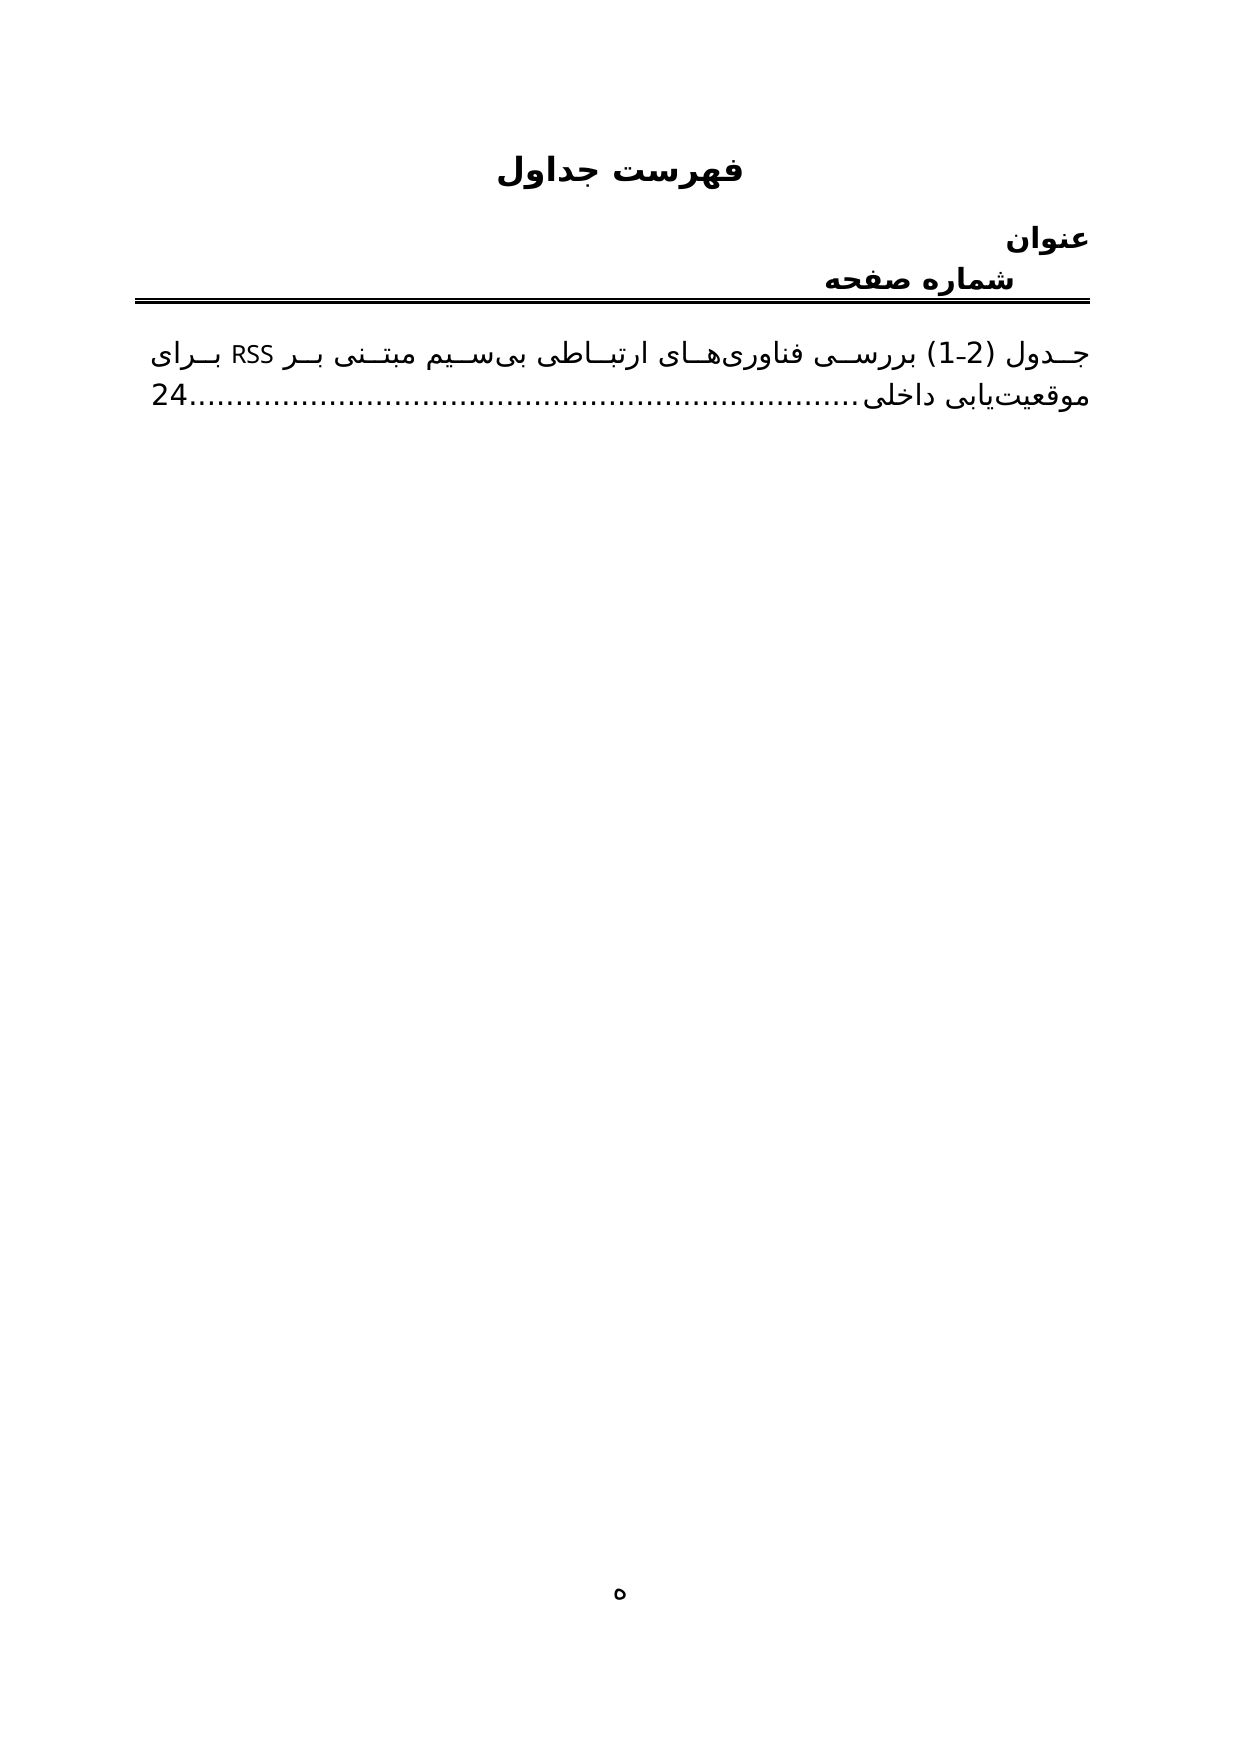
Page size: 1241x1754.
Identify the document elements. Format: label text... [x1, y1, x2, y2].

text فهرست جداول [150, 150, 1090, 189]
text جدول (2˗1) بررسی فناوری‌های ارتباطی بی‌سیم مبتنی بر RSS برای موقعیت‌یابی داخلی 24 [150, 336, 1090, 412]
text عنوان شماره صفحه [135, 222, 1090, 298]
